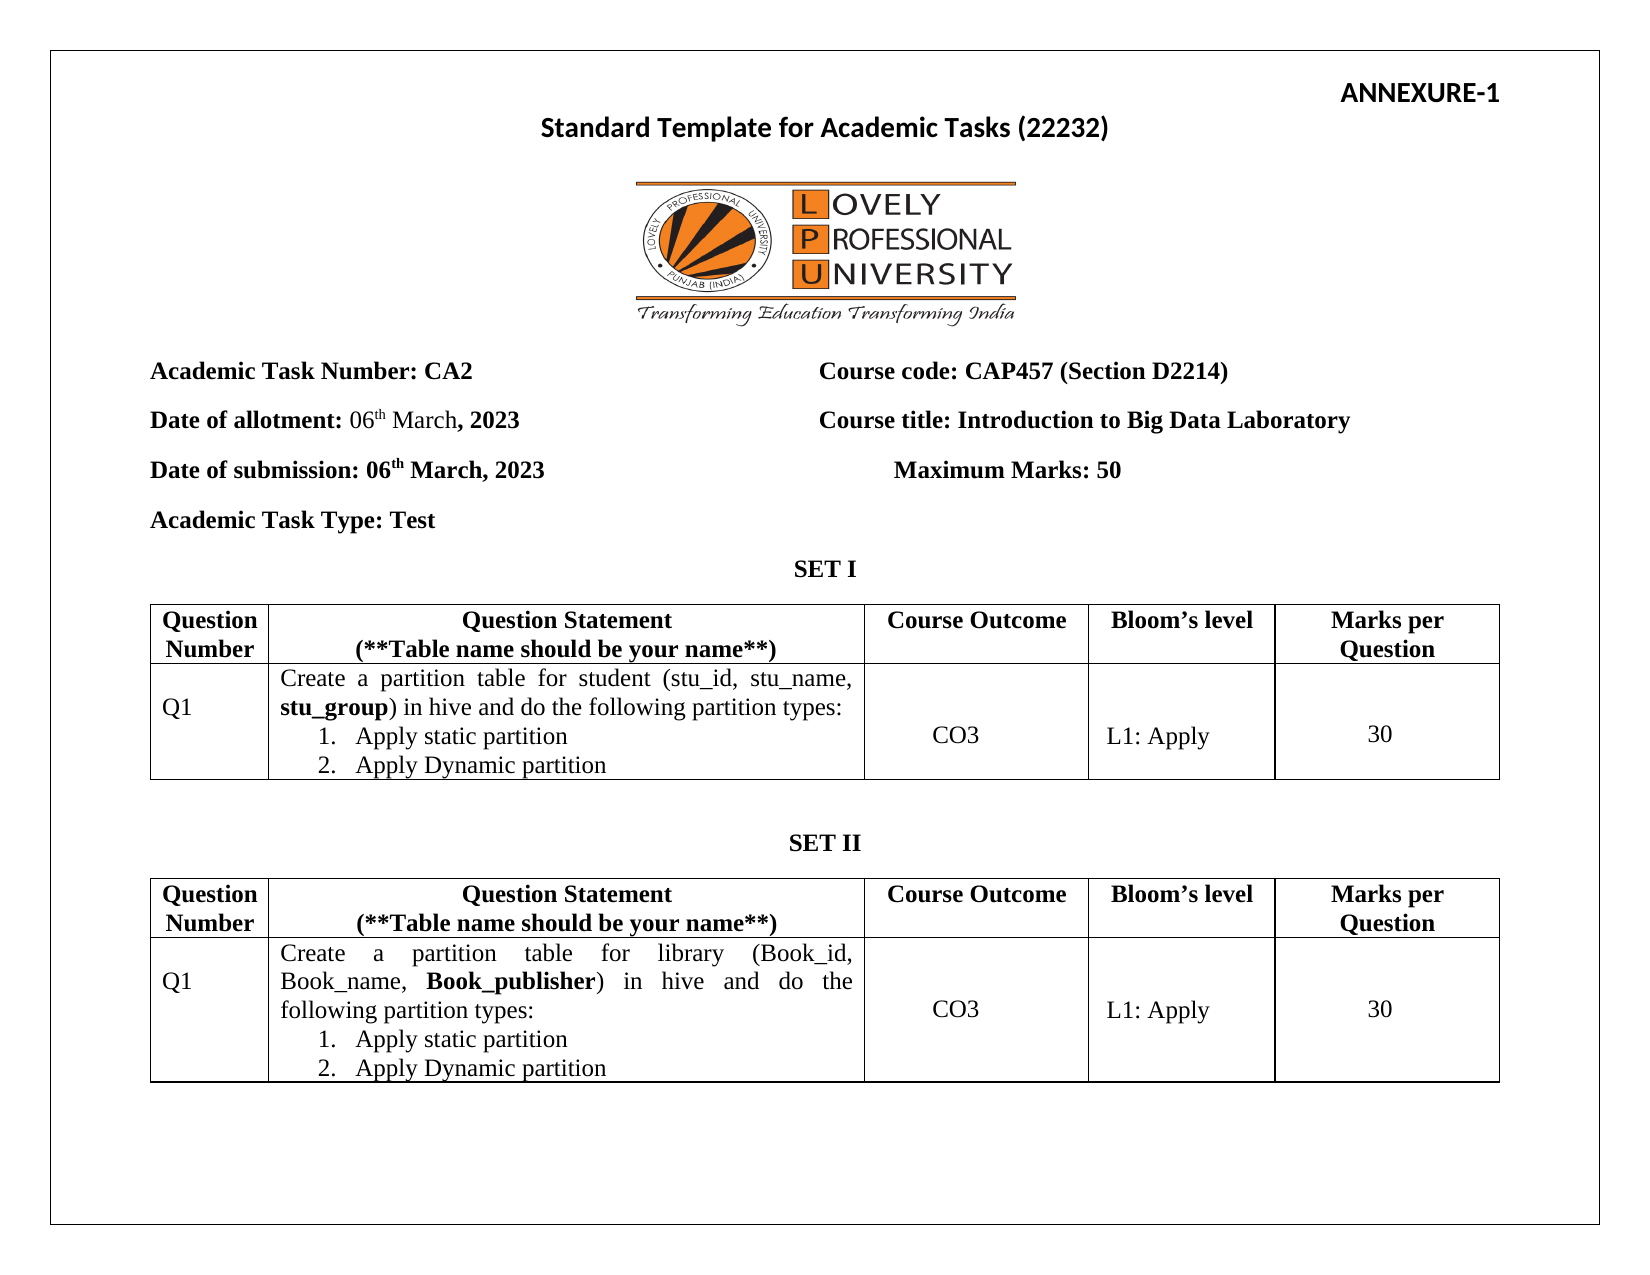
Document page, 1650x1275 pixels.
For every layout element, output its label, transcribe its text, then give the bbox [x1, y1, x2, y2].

table_header Question Statement (**Table name should be your name**) [269, 605, 864, 662]
table_header Question Number [151, 605, 268, 662]
table_cell Create a partition table for student (stu_id, stu_name, stu_group) in hive and do the following partition types: Apply static partition Apply Dynamic partition [269, 664, 864, 778]
table_cell Q1 [151, 938, 268, 1081]
table_cell Q1 [151, 664, 268, 778]
table_header Course Outcome [865, 879, 1088, 937]
table_cell L1: Apply [1089, 664, 1274, 778]
text Date of submission: 06th March, 2023 Maximum Marks: 50 [150, 455, 1500, 484]
table_cell CO3 [865, 664, 1088, 778]
table_header Bloom’s level [1089, 605, 1274, 662]
table_header Question Number [151, 879, 268, 937]
table_header Marks per Question [1276, 879, 1499, 937]
table_cell 30 [1276, 664, 1499, 778]
table_header Marks per Question [1276, 605, 1499, 662]
text SET I [150, 554, 1500, 583]
text Academic Task Number: CA2 Course code: CAP457 (Section D2214) [150, 356, 1500, 385]
table_cell Create a partition table for library (Book_id, Book_name, Book_publisher) in hive and do the following partition types: Apply static partition Apply Dynamic partition [269, 938, 864, 1081]
table_cell CO3 [865, 938, 1088, 1081]
table_header Course Outcome [865, 605, 1088, 662]
table_cell L1: Apply [1089, 938, 1274, 1081]
table_cell 30 [1276, 938, 1499, 1081]
picture [628, 173, 1022, 328]
text SET II [150, 828, 1500, 857]
table_header Question Statement (**Table name should be your name**) [269, 879, 864, 937]
table_header Bloom’s level [1089, 879, 1274, 937]
text Academic Task Type: Test [150, 505, 1500, 533]
text Date of allotment: 06th March, 2023 Course title: Introduction to Big Data Laboratory [150, 406, 1500, 434]
